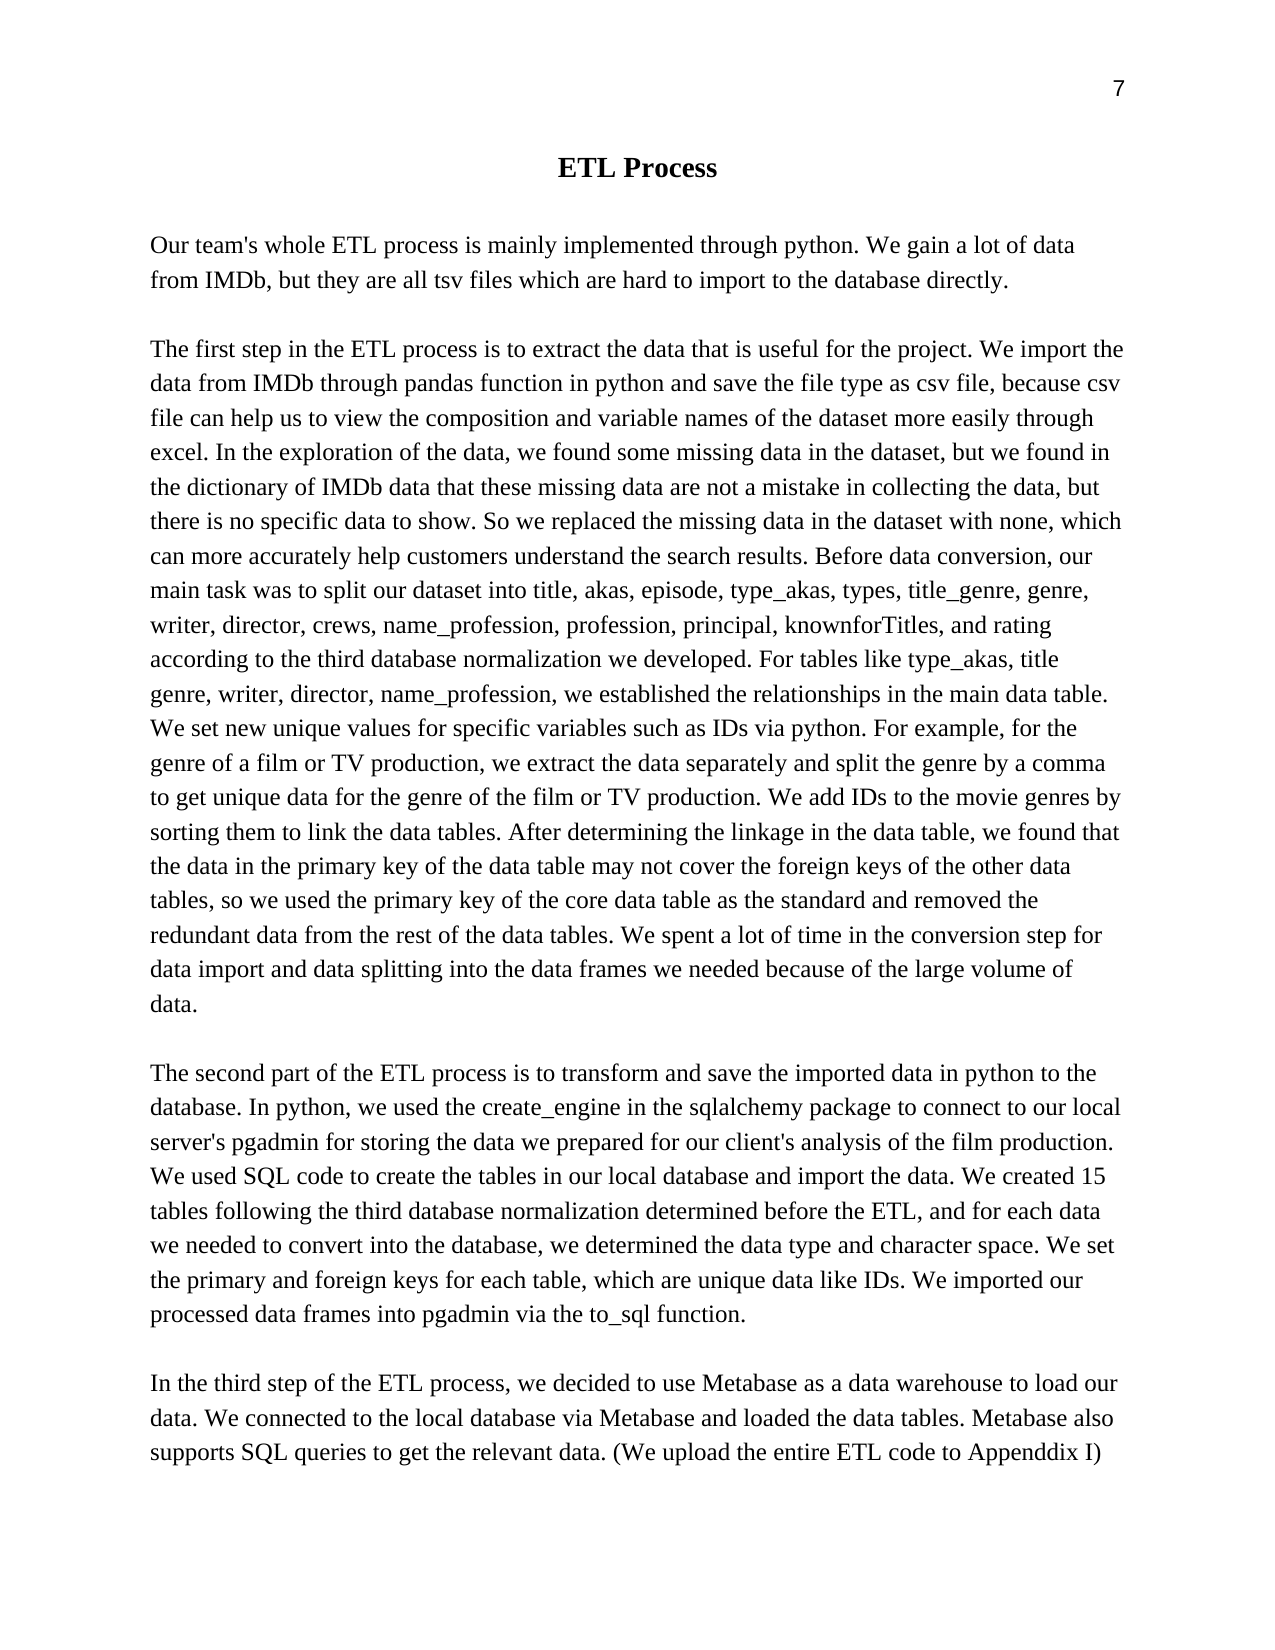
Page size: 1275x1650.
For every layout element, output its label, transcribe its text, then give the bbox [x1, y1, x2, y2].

text ETL Process [150, 150, 1125, 183]
text In the third step of the ETL process, we decided to use Metabase as a data warehouse to load our data. We connected to the local database via Metabase and loaded the data tables. Metabase also supports SQL queries to get the relevant data. (We upload the entire ETL code to Appenddix I) [150, 1368, 1125, 1466]
text The second part of the ETL process is to transform and save the imported data in python to the database. In python, we used the create_engine in the sqlalchemy package to connect to our local server's pgadmin for storing the data we prepared for our client's analysis of the film production. We used SQL code to create the tables in our local database and import the data. We created 15 tables following the third database normalization determined before the ETL, and for each data we needed to convert into the database, we determined the data type and character space. We set the primary and foreign keys for each table, which are unique data like IDs. We imported our processed data frames into pgadmin via the to_sql function. [150, 1058, 1125, 1328]
text The first step in the ETL process is to extract the data that is useful for the project. We import the data from IMDb through pandas function in python and save the file type as csv file, because csv file can help us to view the composition and variable names of the dataset more easily through excel. In the exploration of the data, we found some missing data in the dataset, but we found in the dictionary of IMDb data that these missing data are not a mistake in collecting the data, but there is no specific data to show. So we replaced the missing data in the dataset with none, which can more accurately help customers understand the search results. Before data conversion, our main task was to split our dataset into title, akas, episode, type_akas, types, title_genre, genre, writer, director, crews, name_profession, profession, principal, knownforTitles, and rating according to the third database normalization we developed. For tables like type_akas, title genre, writer, director, name_profession, we established the relationships in the main data table. We set new unique values for specific variables such as IDs via python. For example, for the genre of a film or TV production, we extract the data separately and split the genre by a comma to get unique data for the genre of the film or TV production. We add IDs to the movie genres by sorting them to link the data tables. After determining the linkage in the data table, we found that the data in the primary key of the data table may not cover the foreign keys of the other data tables, so we used the primary key of the core data table as the standard and removed the redundant data from the rest of the data tables. We spent a lot of time in the conversion step for data import and data splitting into the data frames we needed because of the large volume of data. [150, 334, 1125, 1018]
text Our team's whole ETL process is mainly implemented through python. We gain a lot of data from IMDb, but they are all tsv files which are hard to import to the database directly. [150, 230, 1125, 294]
